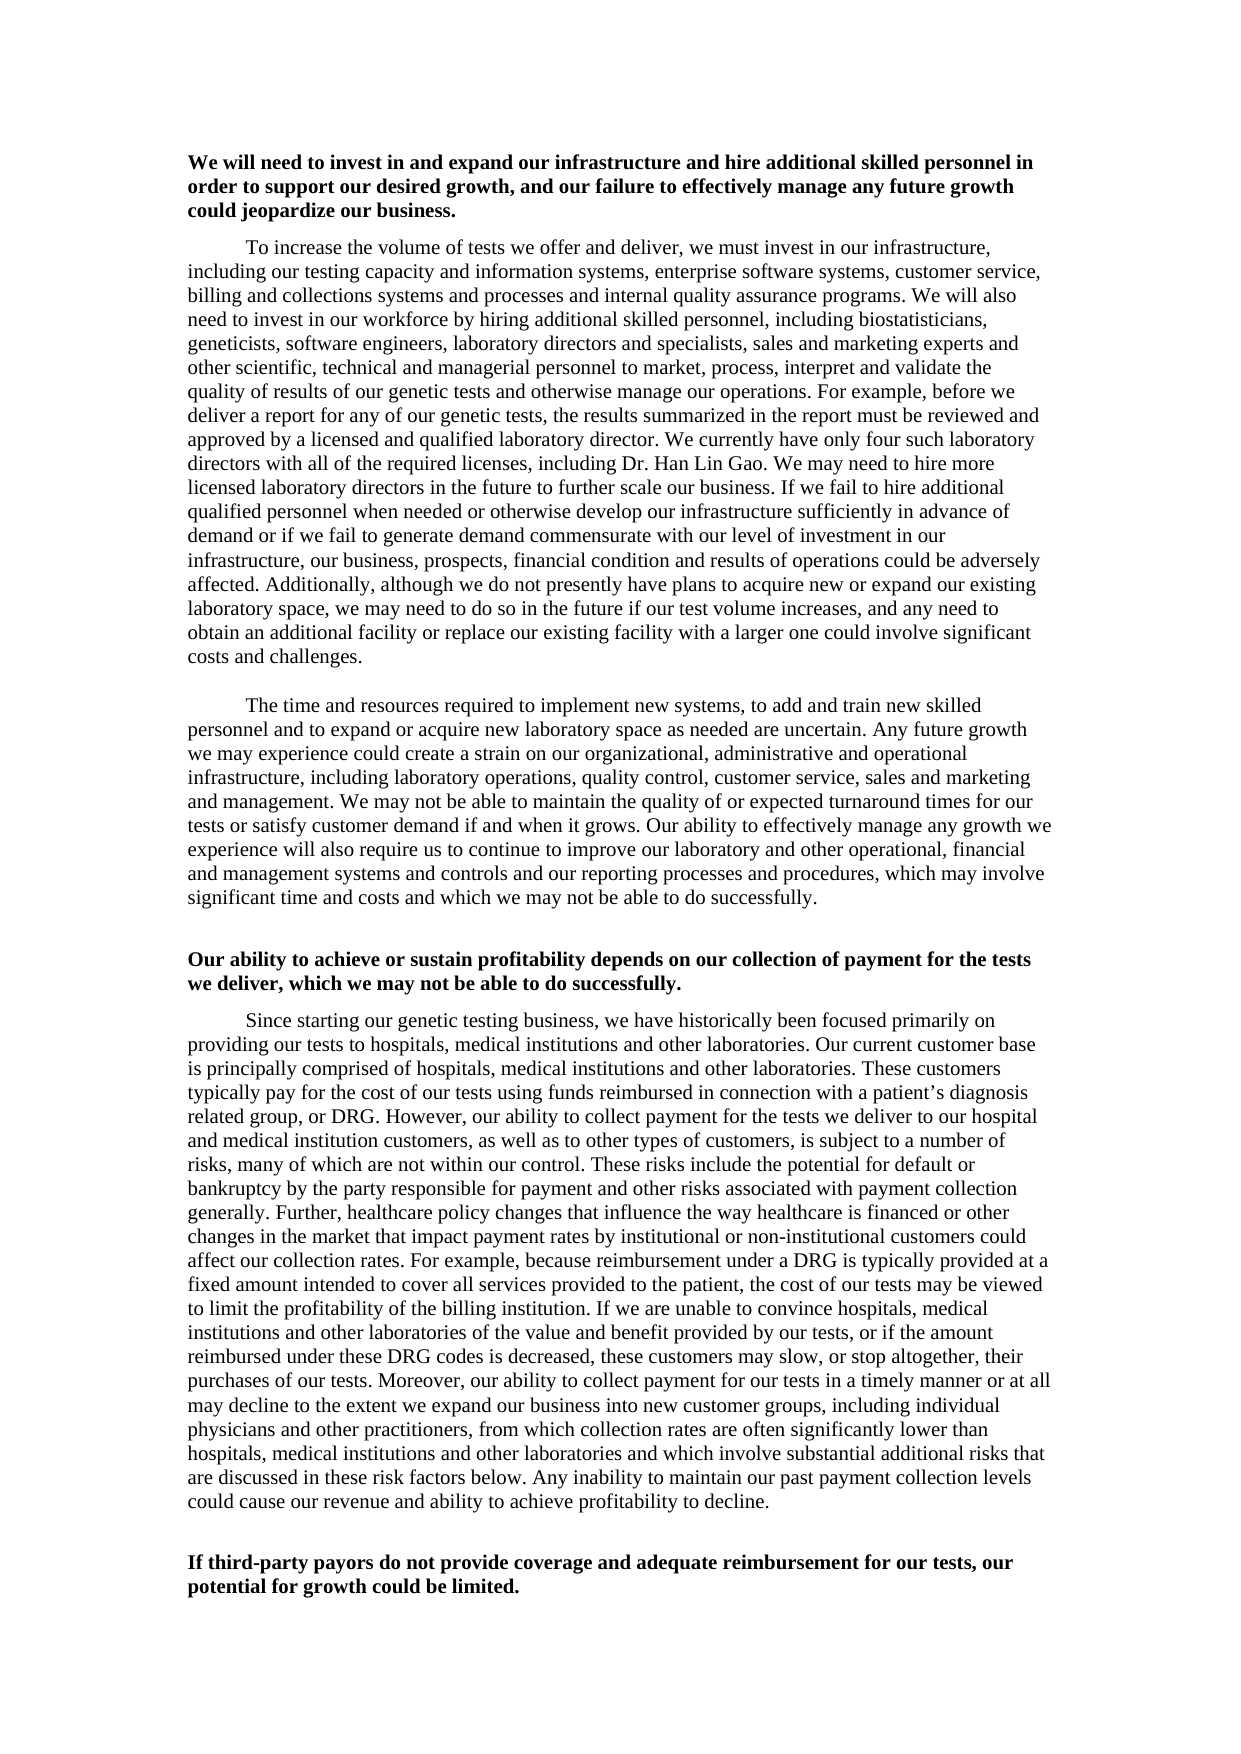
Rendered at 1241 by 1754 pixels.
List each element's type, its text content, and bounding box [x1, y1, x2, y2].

text Our ability to achieve or sustain profitability depends on our collection of payment for the tests we deliver, which we may not be able to do successfully. [187, 947, 1053, 995]
text We will need to invest in and expand our infrastructure and hire additional skilled personnel in order to support our desired growth, and our failure to effectively manage any future growth could jeopardize our business. [187, 150, 1053, 222]
text To increase the volume of tests we offer and deliver, we must invest in our infrastructure, including our testing capacity and information systems, enterprise software systems, customer service, billing and collections systems and processes and internal quality assurance programs. We will also need to invest in our workforce by hiring additional skilled personnel, including biostatisticians, geneticists, software engineers, laboratory directors and specialists, sales and marketing experts and other scientific, technical and managerial personnel to market, process, interpret and validate the quality of results of our genetic tests and otherwise manage our operations. For example, before we deliver a report for any of our genetic tests, the results summarized in the report must be reviewed and approved by a licensed and qualified laboratory director. We currently have only four such laboratory directors with all of the required licenses, including Dr. Han Lin Gao. We may need to hire more licensed laboratory directors in the future to further scale our business. If we fail to hire additional qualified personnel when needed or otherwise develop our infrastructure sufficiently in advance of demand or if we fail to generate demand commensurate with our level of investment in our infrastructure, our business, prospects, financial condition and results of operations could be adversely affected. Additionally, although we do not presently have plans to acquire new or expand our existing laboratory space, we may need to do so in the future if our test volume increases, and any need to obtain an additional facility or replace our existing facility with a larger one could involve significant costs and challenges. [187, 235, 1053, 668]
text The time and resources required to implement new systems, to add and train new skilled personnel and to expand or acquire new laboratory space as needed are uncertain. Any future growth we may experience could create a strain on our organizational, administrative and operational infrastructure, including laboratory operations, quality control, customer service, sales and marketing and management. We may not be able to maintain the quality of or expected turnaround times for our tests or satisfy customer demand if and when it grows. Our ability to effectively manage any growth we experience will also require us to continue to improve our laboratory and other operational, financial and management systems and controls and our reporting processes and procedures, which may involve significant time and costs and which we may not be able to do successfully. [187, 693, 1053, 909]
text If third-party payors do not provide coverage and adequate reimbursement for our tests, our potential for growth could be limited. [187, 1550, 1053, 1598]
text Since starting our genetic testing business, we have historically been focused primarily on providing our tests to hospitals, medical institutions and other laboratories. Our current customer base is principally comprised of hospitals, medical institutions and other laboratories. These customers typically pay for the cost of our tests using funds reimbursed in connection with a patient’s diagnosis related group, or DRG. However, our ability to collect payment for the tests we deliver to our hospital and medical institution customers, as well as to other types of customers, is subject to a number of risks, many of which are not within our control. These risks include the potential for default or bankruptcy by the party responsible for payment and other risks associated with payment collection generally. Further, healthcare policy changes that influence the way healthcare is financed or other changes in the market that impact payment rates by institutional or non-institutional customers could affect our collection rates. For example, because reimbursement under a DRG is typically provided at a fixed amount intended to cover all services provided to the patient, the cost of our tests may be viewed to limit the profitability of the billing institution. If we are unable to convince hospitals, medical institutions and other laboratories of the value and benefit provided by our tests, or if the amount reimbursed under these DRG codes is decreased, these customers may slow, or stop altogether, their purchases of our tests. Moreover, our ability to collect payment for our tests in a timely manner or at all may decline to the extent we expand our business into new customer groups, including individual physicians and other practitioners, from which collection rates are often significantly lower than hospitals, medical institutions and other laboratories and which involve substantial additional risks that are discussed in these risk factors below. Any inability to maintain our past payment collection levels could cause our revenue and ability to achieve profitability to decline. [187, 1007, 1053, 1513]
